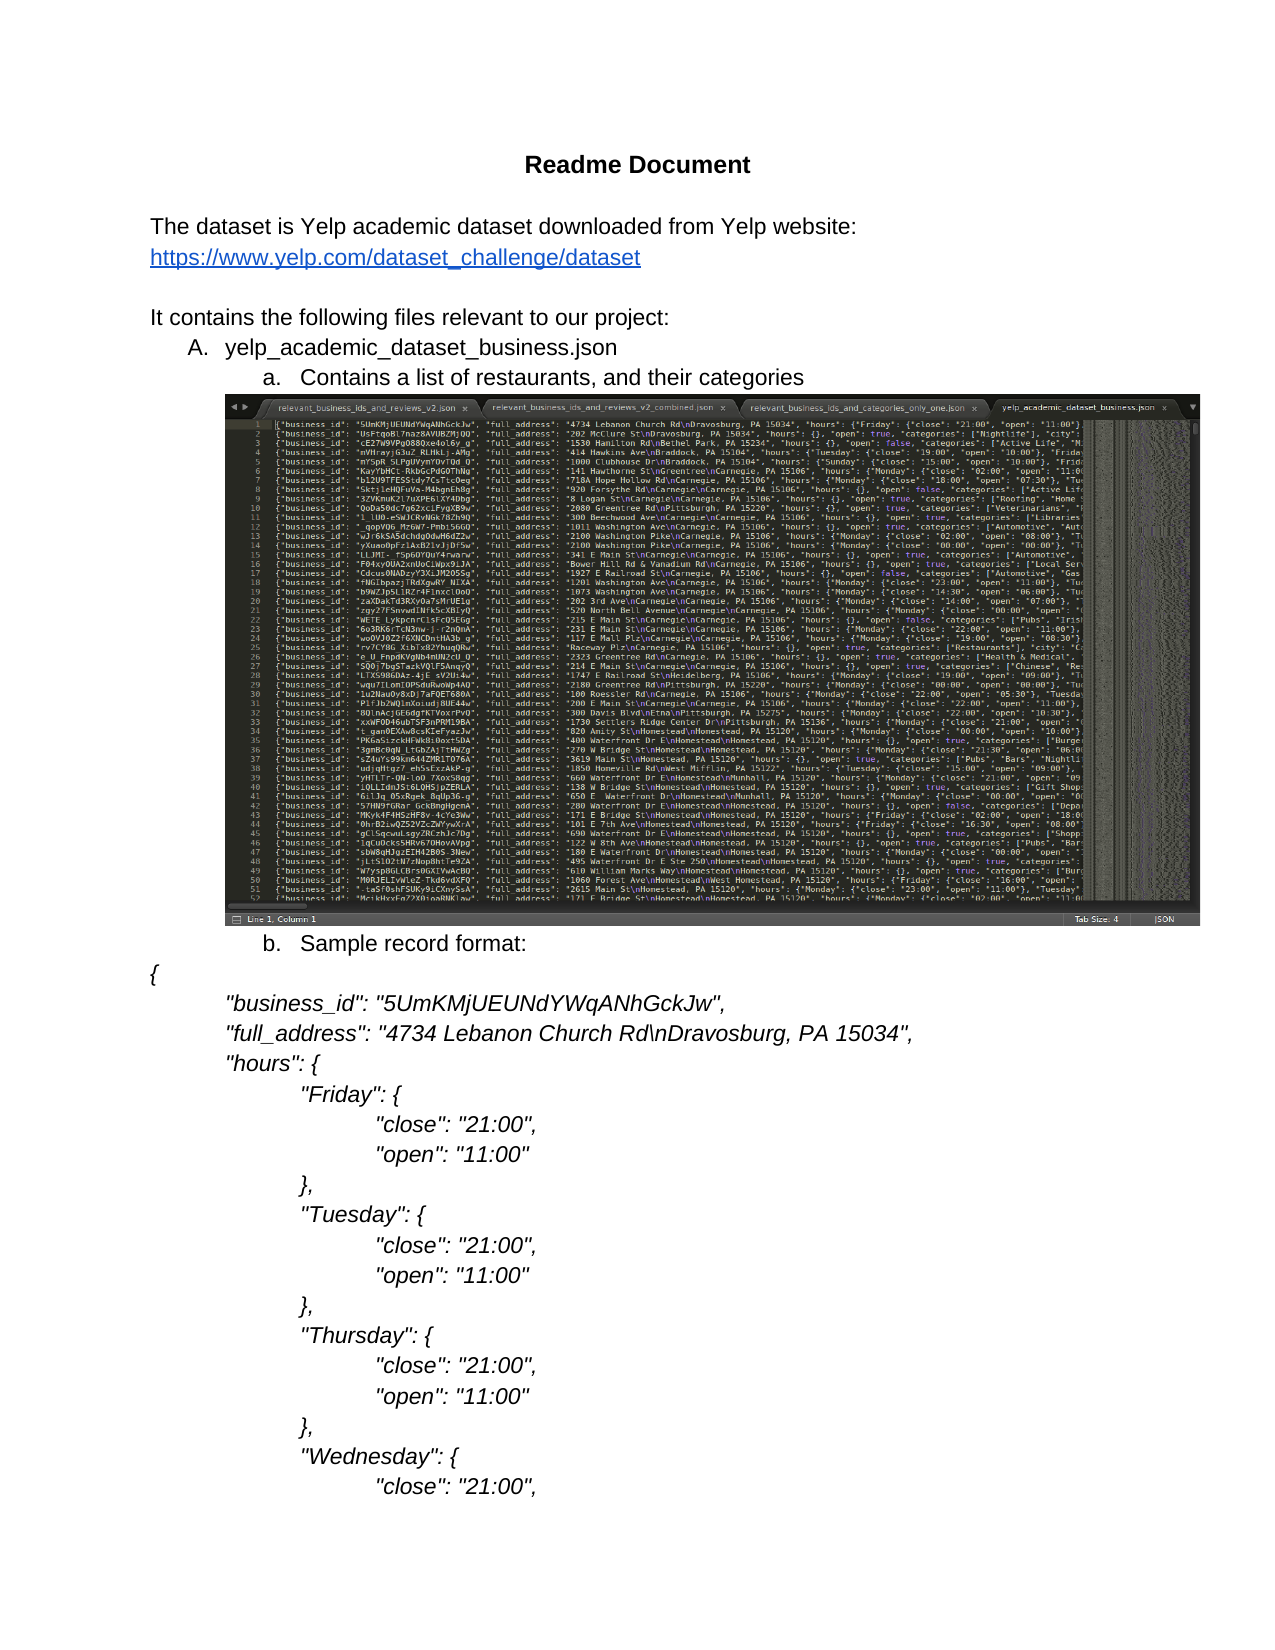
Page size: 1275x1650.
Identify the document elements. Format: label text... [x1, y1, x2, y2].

text "Friday": { [150, 1081, 1125, 1107]
text "close": "21:00", [150, 1352, 1125, 1379]
picture [225, 394, 1200, 926]
text "close": "21:00", [150, 1111, 1125, 1137]
list Contains a list of restaurants, and their categories [262, 364, 1125, 391]
text { [150, 960, 1125, 986]
list Sample record format: [262, 929, 1125, 956]
text "Wednesday": { [150, 1443, 1125, 1469]
list yelp_academic_dataset_business.json [187, 334, 1125, 360]
text "Thursday": { [150, 1322, 1125, 1349]
text "open": "11:00" [150, 1262, 1125, 1288]
text "open": "11:00" [150, 1141, 1125, 1167]
text "business_id": "5UmKMjUEUNdYWqANhGckJw", [150, 990, 1125, 1016]
text "close": "21:00", [150, 1473, 1125, 1500]
text "full_address": "4734 Lebanon Church Rd\nDravosburg, PA 15034", [150, 1020, 1125, 1047]
text Readme Document [150, 150, 1125, 179]
text "Tuesday": { [150, 1201, 1125, 1228]
text It contains the following files relevant to our project: [150, 304, 1125, 330]
text The dataset is Yelp academic dataset downloaded from Yelp website: https://www.yelp.com/dataset_challenge/dataset [150, 213, 1125, 270]
text "hours": { [150, 1050, 1125, 1077]
text "close": "21:00", [150, 1232, 1125, 1258]
text }, [150, 1413, 1125, 1439]
text }, [150, 1171, 1125, 1198]
text }, [150, 1292, 1125, 1318]
text "open": "11:00" [150, 1383, 1125, 1409]
